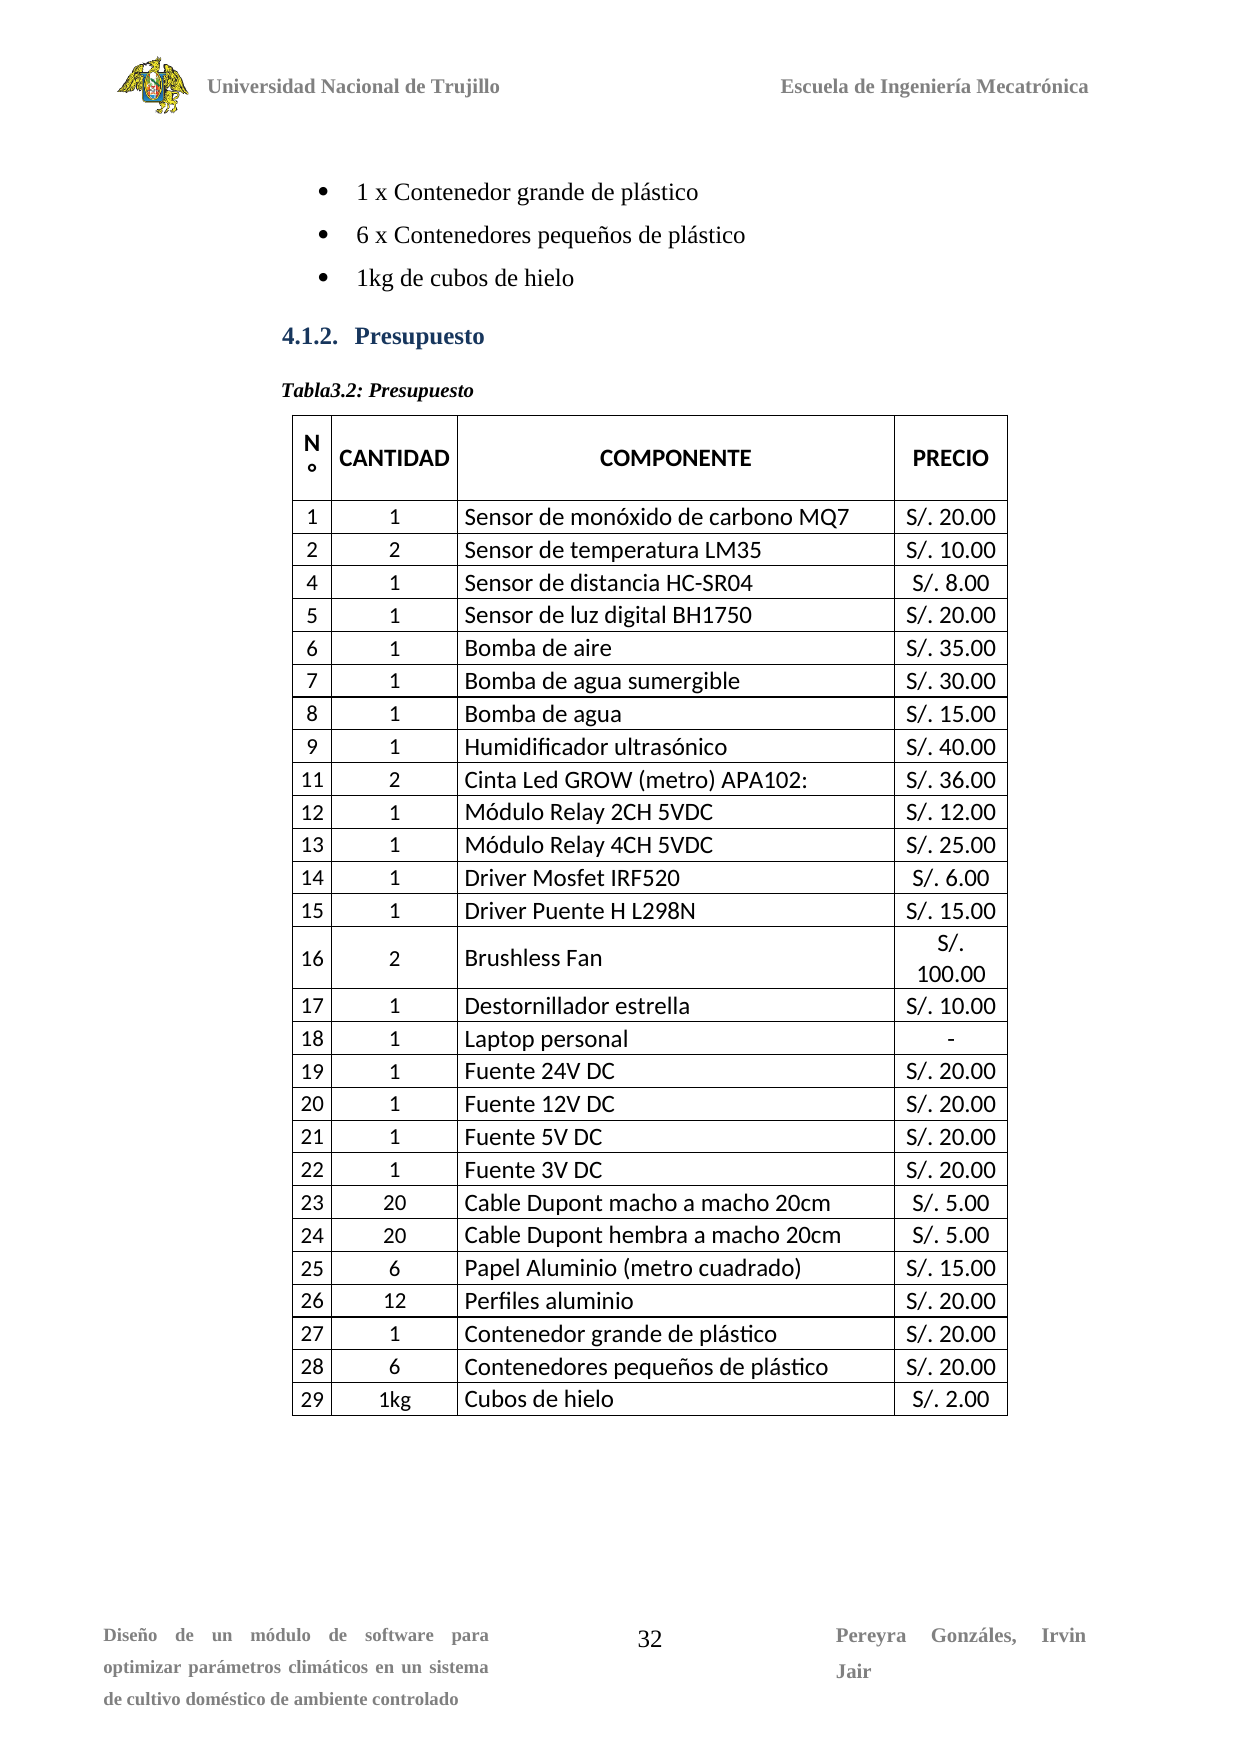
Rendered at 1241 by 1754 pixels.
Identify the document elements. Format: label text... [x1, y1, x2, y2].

table_cell 29 [293, 1383, 331, 1415]
table_cell 1 [332, 1022, 457, 1054]
table_cell 20 [332, 1186, 457, 1218]
table_cell Sensor de temperatura LM35 [458, 534, 894, 565]
table_cell 1 [332, 1318, 457, 1349]
table_cell 1 [332, 862, 457, 893]
table_cell Driver Mosfet IRF520 [458, 862, 894, 893]
table_cell S/. 40.00 [895, 730, 1007, 762]
table_cell S/. 2.00 [895, 1383, 1007, 1415]
table_cell 12 [293, 796, 331, 828]
table_cell 2 [293, 534, 331, 565]
table_cell 22 [293, 1153, 331, 1185]
table_cell Sensor de luz digital BH1750 [458, 599, 894, 631]
table_cell S/. 12.00 [895, 796, 1007, 828]
table_cell 11 [293, 763, 331, 795]
list 6 x Contenedores pequeños de plástico [319, 220, 1092, 249]
table_cell 1 [332, 1153, 457, 1185]
table_cell S/. 20.00 [895, 1121, 1007, 1152]
table_cell S/. 20.00 [895, 1285, 1007, 1316]
table_cell Cable Dupont macho a macho 20cm [458, 1186, 894, 1218]
table_cell 2 [332, 927, 457, 988]
table_cell S/. 20.00 [895, 1318, 1007, 1349]
table_cell S/. 15.00 [895, 894, 1007, 926]
table_cell 1 [332, 1088, 457, 1119]
table_cell Cable Dupont hembra a macho 20cm [458, 1219, 894, 1251]
table_cell 1 [332, 632, 457, 664]
table_cell 26 [293, 1285, 331, 1316]
table_cell 1 [332, 894, 457, 926]
subtitle Presupuesto [282, 321, 1092, 350]
table_cell 1kg [332, 1383, 457, 1415]
table_cell 1 [332, 989, 457, 1021]
table_cell 4 [293, 566, 331, 598]
table_cell 1 [332, 501, 457, 532]
table_cell 6 [293, 632, 331, 664]
table_cell 1 [293, 501, 331, 532]
table_cell 15 [293, 894, 331, 926]
table_cell Fuente 5V DC [458, 1121, 894, 1152]
table_cell 13 [293, 829, 331, 861]
table_cell 1 [332, 829, 457, 861]
table_cell S/. 35.00 [895, 632, 1007, 664]
table_cell Sensor de monóxido de carbono MQ7 [458, 501, 894, 532]
table_cell 8 [293, 698, 331, 729]
table_cell Bomba de aire [458, 632, 894, 664]
table_cell 14 [293, 862, 331, 893]
table_cell Papel Aluminio (metro cuadrado) [458, 1252, 894, 1283]
table_cell 28 [293, 1350, 331, 1382]
table_cell 17 [293, 989, 331, 1021]
list 1kg de cubos de hielo [319, 263, 1092, 292]
table_cell S/. 20.00 [895, 1153, 1007, 1185]
table_header PRECIO [895, 416, 1007, 499]
table_cell Bomba de agua [458, 698, 894, 729]
table_cell 27 [293, 1318, 331, 1349]
table_cell 24 [293, 1219, 331, 1251]
table_cell Contenedor grande de plástico [458, 1318, 894, 1349]
table_cell Módulo Relay 2CH 5VDC [458, 796, 894, 828]
table_cell Destornillador estrella [458, 989, 894, 1021]
table_cell 20 [332, 1219, 457, 1251]
table_header CANTIDAD [332, 416, 457, 499]
table_cell Cubos de hielo [458, 1383, 894, 1415]
table_cell 16 [293, 927, 331, 988]
table_cell Fuente 3V DC [458, 1153, 894, 1185]
table_cell S/. 20.00 [895, 501, 1007, 532]
table_header COMPONENTE [458, 416, 894, 499]
table_cell S/. 36.00 [895, 763, 1007, 795]
table_cell 19 [293, 1055, 331, 1087]
table_cell Fuente 12V DC [458, 1088, 894, 1119]
table_cell S/. 20.00 [895, 1350, 1007, 1382]
table_cell S/. 8.00 [895, 566, 1007, 598]
table_cell S/. 10.00 [895, 989, 1007, 1021]
table_cell S/. 20.00 [895, 1055, 1007, 1087]
table_cell 25 [293, 1252, 331, 1283]
table_cell Driver Puente H L298N [458, 894, 894, 926]
table_cell Bomba de agua sumergible [458, 665, 894, 696]
list 1 x Contenedor grande de plástico [319, 177, 1092, 206]
table_cell 1 [332, 665, 457, 696]
table_cell S/. 5.00 [895, 1186, 1007, 1218]
table_cell S/. 10.00 [895, 534, 1007, 565]
table_cell 2 [332, 763, 457, 795]
table_cell - [895, 1022, 1007, 1054]
table_cell S/. 15.00 [895, 1252, 1007, 1283]
table_cell Brushless Fan [458, 927, 894, 988]
table_cell 5 [293, 599, 331, 631]
table_cell 9 [293, 730, 331, 762]
table_cell S/. 6.00 [895, 862, 1007, 893]
table_cell S/. 5.00 [895, 1219, 1007, 1251]
table_cell 18 [293, 1022, 331, 1054]
table_cell S/. 100.00 [895, 927, 1007, 988]
table_header N° [293, 416, 331, 499]
table_cell 1 [332, 698, 457, 729]
table_cell Perfiles aluminio [458, 1285, 894, 1316]
table_cell 2 [332, 534, 457, 565]
table_cell 23 [293, 1186, 331, 1218]
table_cell Laptop personal [458, 1022, 894, 1054]
table_cell 12 [332, 1285, 457, 1316]
table_cell 20 [293, 1088, 331, 1119]
table_cell S/. 20.00 [895, 1088, 1007, 1119]
table_cell 1 [332, 730, 457, 762]
table_cell Humidificador ultrasónico [458, 730, 894, 762]
table_cell 1 [332, 1055, 457, 1087]
table_cell 1 [332, 566, 457, 598]
table_cell 6 [332, 1350, 457, 1382]
table_cell S/. 20.00 [895, 599, 1007, 631]
table_cell Cinta Led GROW (metro) APA102: [458, 763, 894, 795]
table_cell 1 [332, 1121, 457, 1152]
table_cell 1 [332, 599, 457, 631]
table_cell 7 [293, 665, 331, 696]
picture [116, 56, 189, 114]
table_cell Fuente 24V DC [458, 1055, 894, 1087]
table_cell Módulo Relay 4CH 5VDC [458, 829, 894, 861]
text Tabla3.2: Presupuesto [207, 378, 1092, 402]
table_cell Contenedores pequeños de plástico [458, 1350, 894, 1382]
table_cell 6 [332, 1252, 457, 1283]
table_cell S/. 30.00 [895, 665, 1007, 696]
table_cell Sensor de distancia HC-SR04 [458, 566, 894, 598]
table_cell S/. 15.00 [895, 698, 1007, 729]
table_cell 1 [332, 796, 457, 828]
table_cell S/. 25.00 [895, 829, 1007, 861]
table_cell 21 [293, 1121, 331, 1152]
